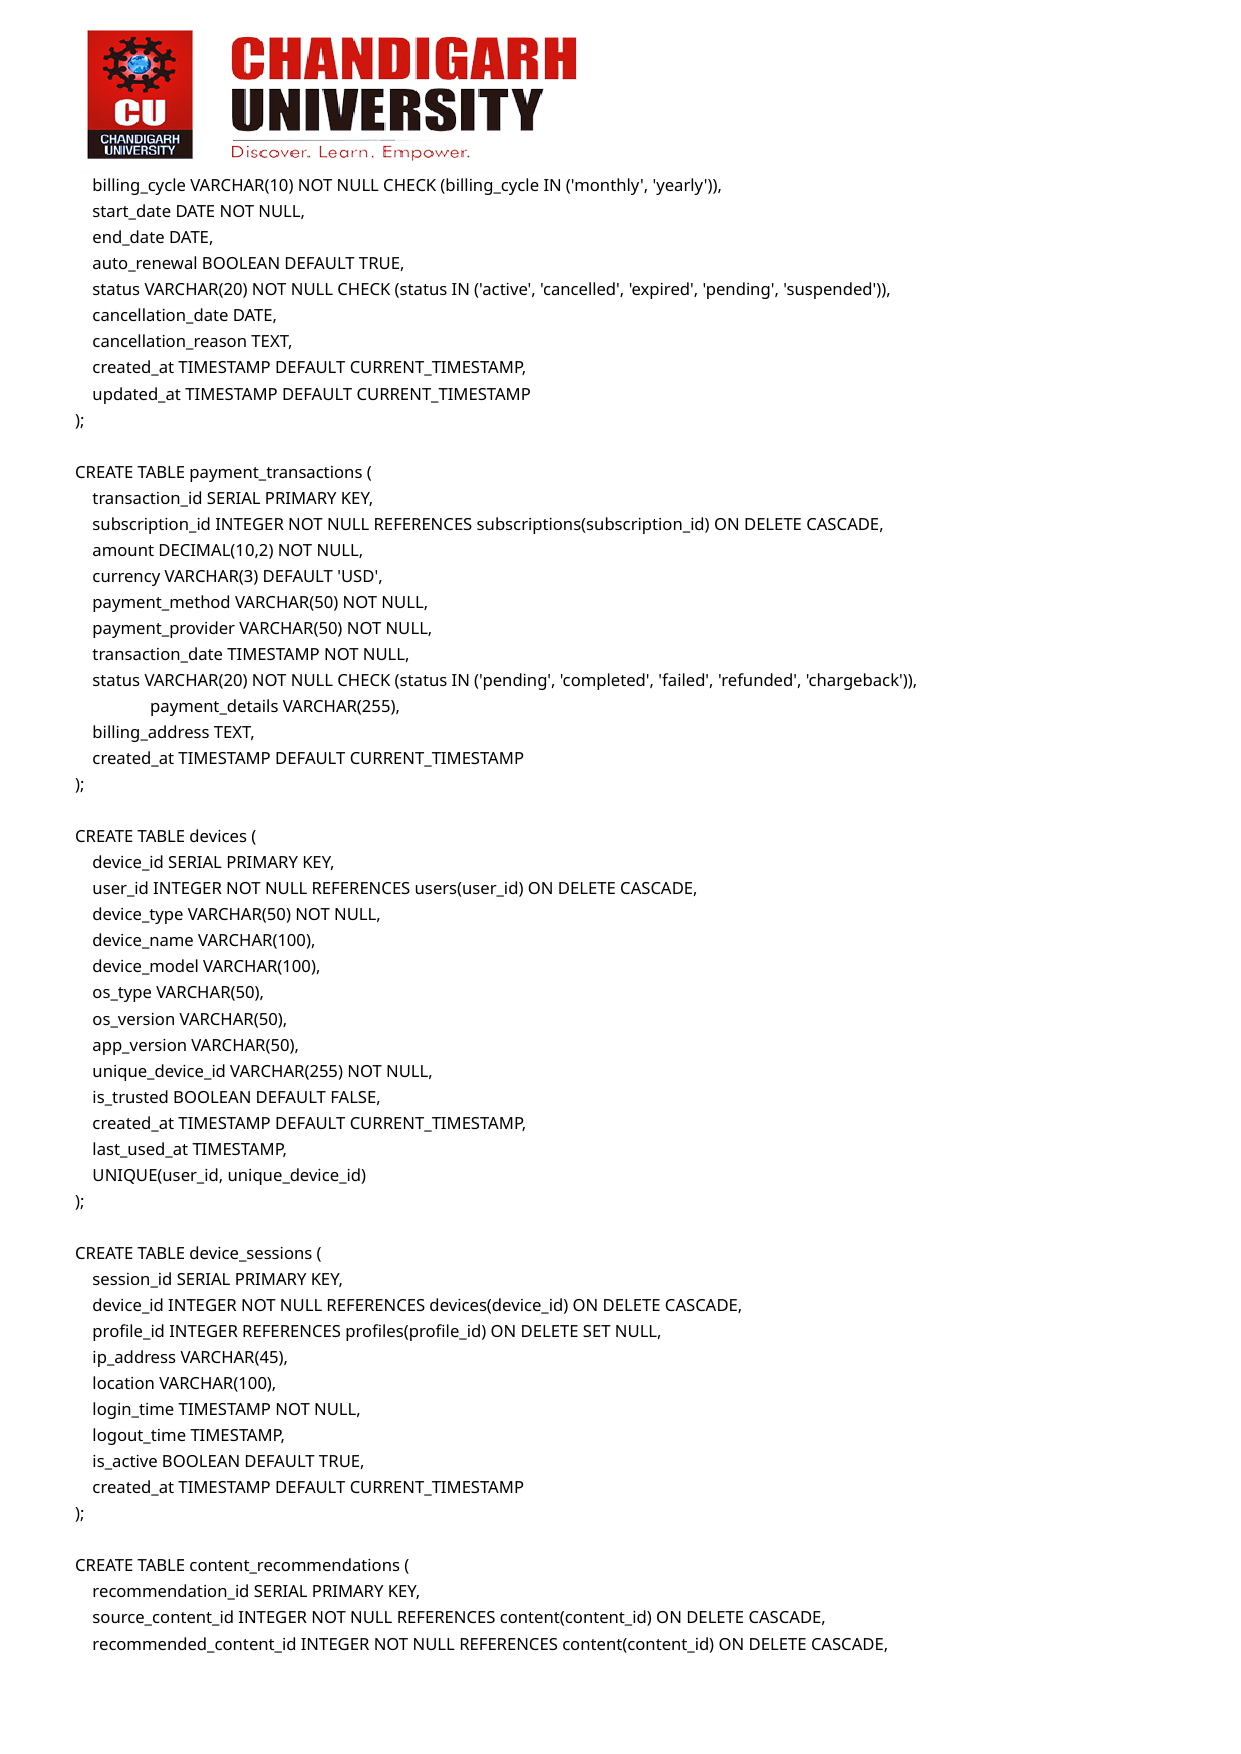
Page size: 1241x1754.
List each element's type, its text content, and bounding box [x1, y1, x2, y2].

list start_date DATE NOT NULL, [75, 200, 1165, 222]
list created_at TIMESTAMP DEFAULT CURRENT_TIMESTAMP, [75, 1111, 1165, 1134]
list ip_address VARCHAR(45), [75, 1346, 1165, 1368]
list cancellation_date DATE, [75, 304, 1165, 327]
list subscription_id INTEGER NOT NULL REFERENCES subscriptions(subscription_id) ON DELETE CASCADE, [75, 512, 1165, 535]
list source_content_id INTEGER NOT NULL REFERENCES content(content_id) ON DELETE CASCADE, [75, 1606, 1165, 1629]
list last_used_at TIMESTAMP, [75, 1137, 1165, 1160]
picture [75, 23, 588, 173]
list billing_cycle VARCHAR(10) NOT NULL CHECK (billing_cycle IN ('monthly', 'yearly')), [75, 174, 1165, 196]
list UNIQUE(user_id, unique_device_id) [75, 1163, 1165, 1186]
list device_id SERIAL PRIMARY KEY, [75, 851, 1165, 873]
list device_type VARCHAR(50) NOT NULL, [75, 903, 1165, 926]
list auto_renewal BOOLEAN DEFAULT TRUE, [75, 252, 1165, 274]
list ); [75, 1189, 1165, 1212]
list end_date DATE, [75, 226, 1165, 248]
list created_at TIMESTAMP DEFAULT CURRENT_TIMESTAMP [75, 1476, 1165, 1498]
list recommended_content_id INTEGER NOT NULL REFERENCES content(content_id) ON DELETE CASCADE, [75, 1632, 1165, 1655]
list created_at TIMESTAMP DEFAULT CURRENT_TIMESTAMP, [75, 356, 1165, 379]
list transaction_date TIMESTAMP NOT NULL, [75, 642, 1165, 665]
list session_id SERIAL PRIMARY KEY, [75, 1267, 1165, 1290]
list is_trusted BOOLEAN DEFAULT FALSE, [75, 1085, 1165, 1108]
list transaction_id SERIAL PRIMARY KEY, [75, 486, 1165, 509]
list login_time TIMESTAMP NOT NULL, [75, 1398, 1165, 1420]
list device_model VARCHAR(100), [75, 955, 1165, 978]
list os_type VARCHAR(50), [75, 981, 1165, 1004]
list os_version VARCHAR(50), [75, 1007, 1165, 1030]
list device_id INTEGER NOT NULL REFERENCES devices(device_id) ON DELETE CASCADE, [75, 1293, 1165, 1316]
list payment_method VARCHAR(50) NOT NULL, [75, 590, 1165, 613]
list amount DECIMAL(10,2) NOT NULL, [75, 538, 1165, 561]
list app_version VARCHAR(50), [75, 1033, 1165, 1056]
list status VARCHAR(20) NOT NULL CHECK (status IN ('active', 'cancelled', 'expired', 'pending', 'suspended')), [75, 278, 1165, 301]
list logout_time TIMESTAMP, [75, 1424, 1165, 1446]
list status VARCHAR(20) NOT NULL CHECK (status IN ('pending', 'completed', 'failed', 'refunded', 'chargeback')), [75, 668, 1165, 691]
list ); [75, 1502, 1165, 1524]
list updated_at TIMESTAMP DEFAULT CURRENT_TIMESTAMP [75, 382, 1165, 405]
list payment_details VARCHAR(255), [75, 694, 1165, 717]
list location VARCHAR(100), [75, 1372, 1165, 1394]
list profile_id INTEGER REFERENCES profiles(profile_id) ON DELETE SET NULL, [75, 1319, 1165, 1342]
list ); [75, 773, 1165, 795]
list billing_address TEXT, [75, 721, 1165, 743]
list cancellation_reason TEXT, [75, 330, 1165, 353]
list device_name VARCHAR(100), [75, 929, 1165, 952]
list CREATE TABLE payment_transactions ( [75, 460, 1165, 483]
list CREATE TABLE devices ( [75, 825, 1165, 847]
list currency VARCHAR(3) DEFAULT 'USD', [75, 564, 1165, 587]
list created_at TIMESTAMP DEFAULT CURRENT_TIMESTAMP [75, 747, 1165, 769]
list CREATE TABLE device_sessions ( [75, 1241, 1165, 1264]
list ); [75, 408, 1165, 431]
list is_active BOOLEAN DEFAULT TRUE, [75, 1450, 1165, 1472]
list user_id INTEGER NOT NULL REFERENCES users(user_id) ON DELETE CASCADE, [75, 877, 1165, 899]
list payment_provider VARCHAR(50) NOT NULL, [75, 616, 1165, 639]
list unique_device_id VARCHAR(255) NOT NULL, [75, 1059, 1165, 1082]
list CREATE TABLE content_recommendations ( [75, 1554, 1165, 1577]
list recommendation_id SERIAL PRIMARY KEY, [75, 1580, 1165, 1603]
